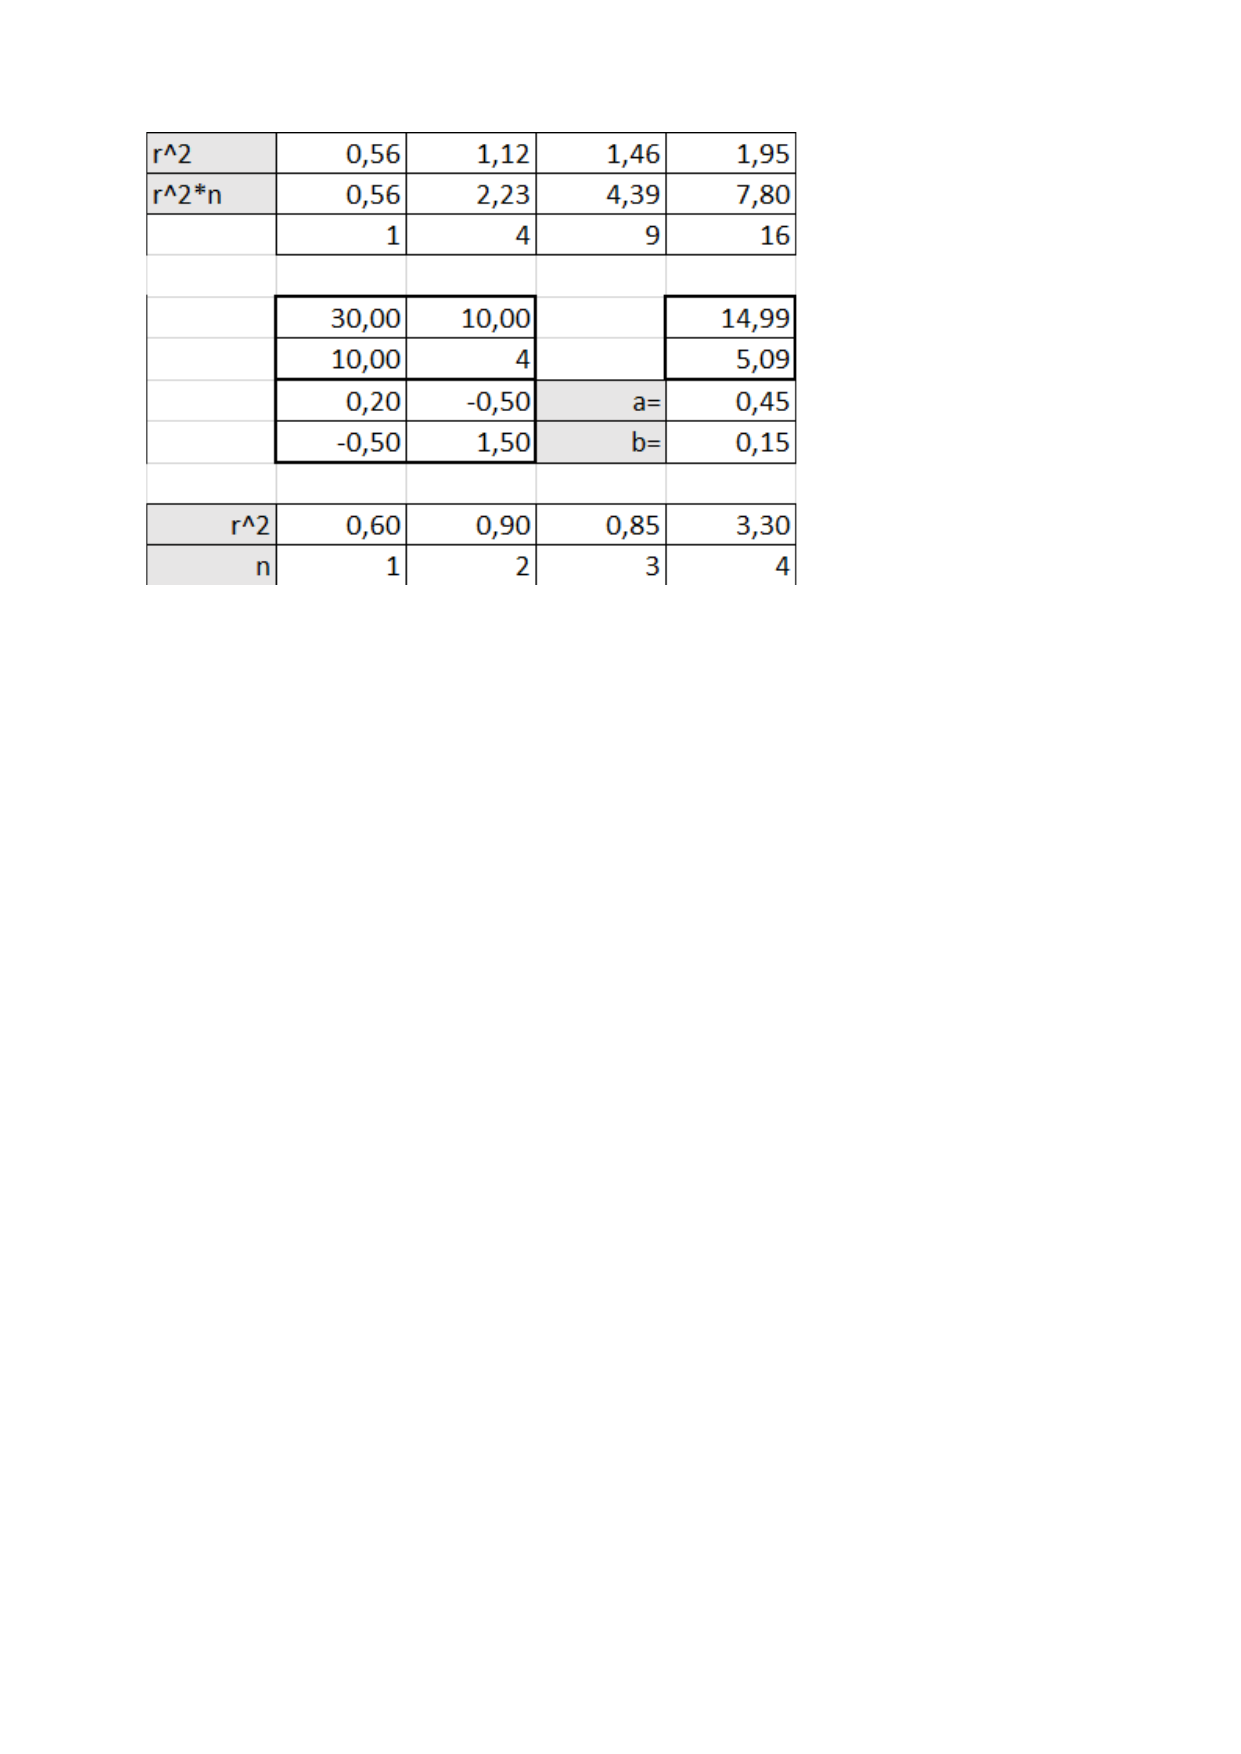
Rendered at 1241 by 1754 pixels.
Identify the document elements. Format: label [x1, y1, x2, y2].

picture [146, 132, 797, 585]
list [146, 75, 1160, 646]
